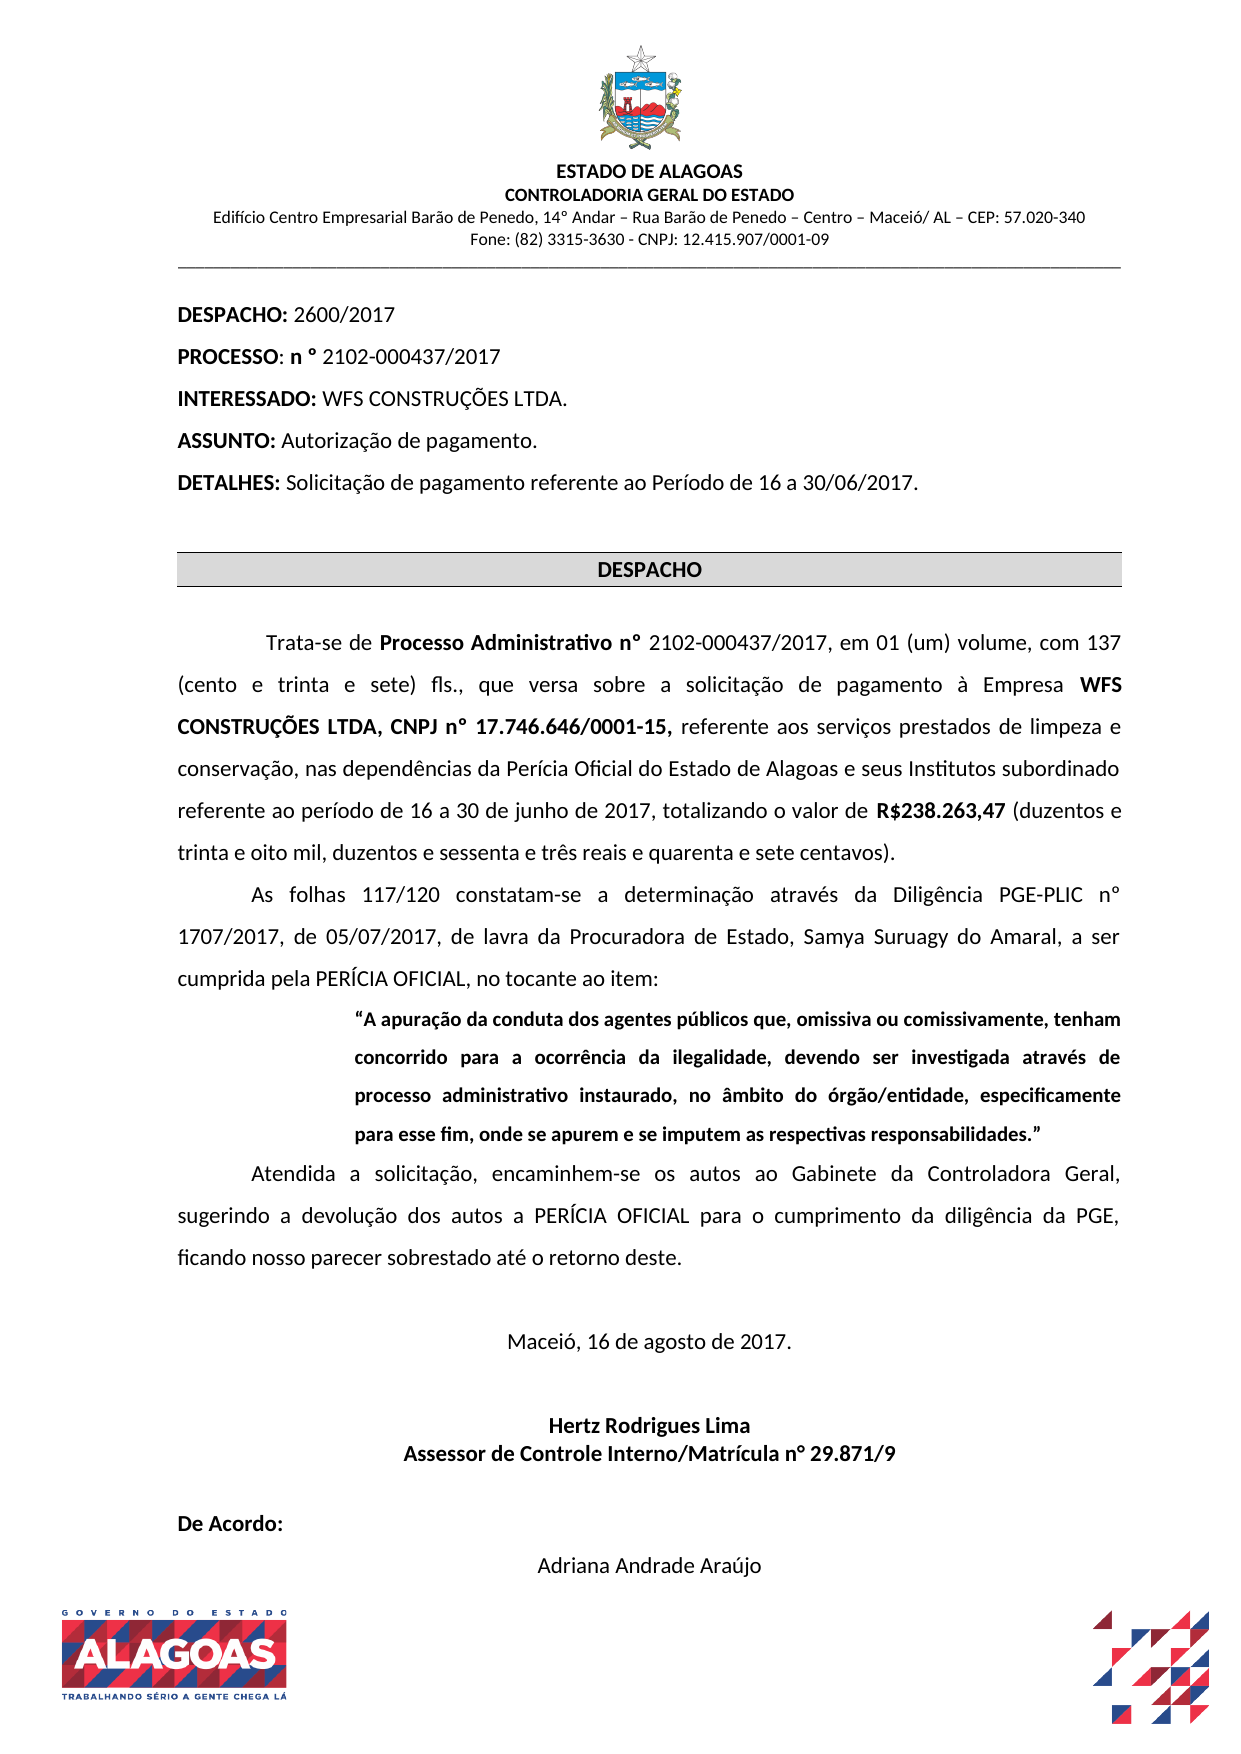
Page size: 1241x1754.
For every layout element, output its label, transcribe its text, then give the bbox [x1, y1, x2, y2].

text DESPACHO [177, 553, 1122, 586]
text Assessor de Controle Interno/Matrícula n° 29.871/9 [177, 1439, 1122, 1467]
text As folhas 117/120 constatam-se a determinação através da Diligência PGE-PLIC nº 1707/2017, de 05/07/2017, de lavra da Procuradora de Estado, Samya Suruagy do Amaral, a ser cumprida pela PERÍCIA OFICIAL, no tocante ao item: [177, 880, 1122, 992]
text Trata-se de Processo Administrativo nº 2102-000437/2017, em 01 (um) volume, com 137 (cento e trinta e sete) fls., que versa sobre a solicitação de pagamento à Empresa WFS CONSTRUÇÕES LTDA, CNPJ nº 17.746.646/0001-15, referente aos serviços prestados de limpeza e conservação, nas dependências da Perícia Oficial do Estado de Alagoas e seus Institutos subordinado referente ao período de 16 a 30 de junho de 2017, totalizando o valor de R$238.263,47 (duzentos e trinta e oito mil, duzentos e sessenta e três reais e quarenta e sete centavos). [177, 628, 1122, 866]
text PROCESSO: n º 2102-000437/2017 [177, 342, 1122, 370]
text Adriana Andrade Araújo [177, 1551, 1122, 1579]
picture [61, 1610, 287, 1700]
text DESPACHO: 2600/2017 [177, 300, 1122, 328]
text ASSUNTO: Autorização de pagamento. [177, 426, 1122, 454]
text INTERESSADO: WFS CONSTRUÇÕES LTDA. [177, 384, 1122, 412]
text “A apuração da conduta dos agentes públicos que, omissiva ou comissivamente, tenham concorrido para a ocorrência da ilegalidade, devendo ser investigada através de processo administrativo instaurado, no âmbito do órgão/entidade, especificamente para esse fim, onde se apurem e se imputem as respectivas responsabilidades.” [354, 1006, 1122, 1146]
picture [598, 45, 682, 150]
text De Acordo: [177, 1509, 1122, 1537]
text Atendida a solicitação, encaminhem-se os autos ao Gabinete da Controladora Geral, sugerindo a devolução dos autos a PERÍCIA OFICIAL para o cumprimento da diligência da PGE, ficando nosso parecer sobrestado até o retorno deste. [177, 1159, 1122, 1271]
text DETALHES: Solicitação de pagamento referente ao Período de 16 a 30/06/2017. [177, 468, 1122, 496]
text Hertz Rodrigues Lima [177, 1411, 1122, 1439]
text Maceió, 16 de agosto de 2017. [177, 1327, 1122, 1355]
picture [1092, 1610, 1209, 1724]
